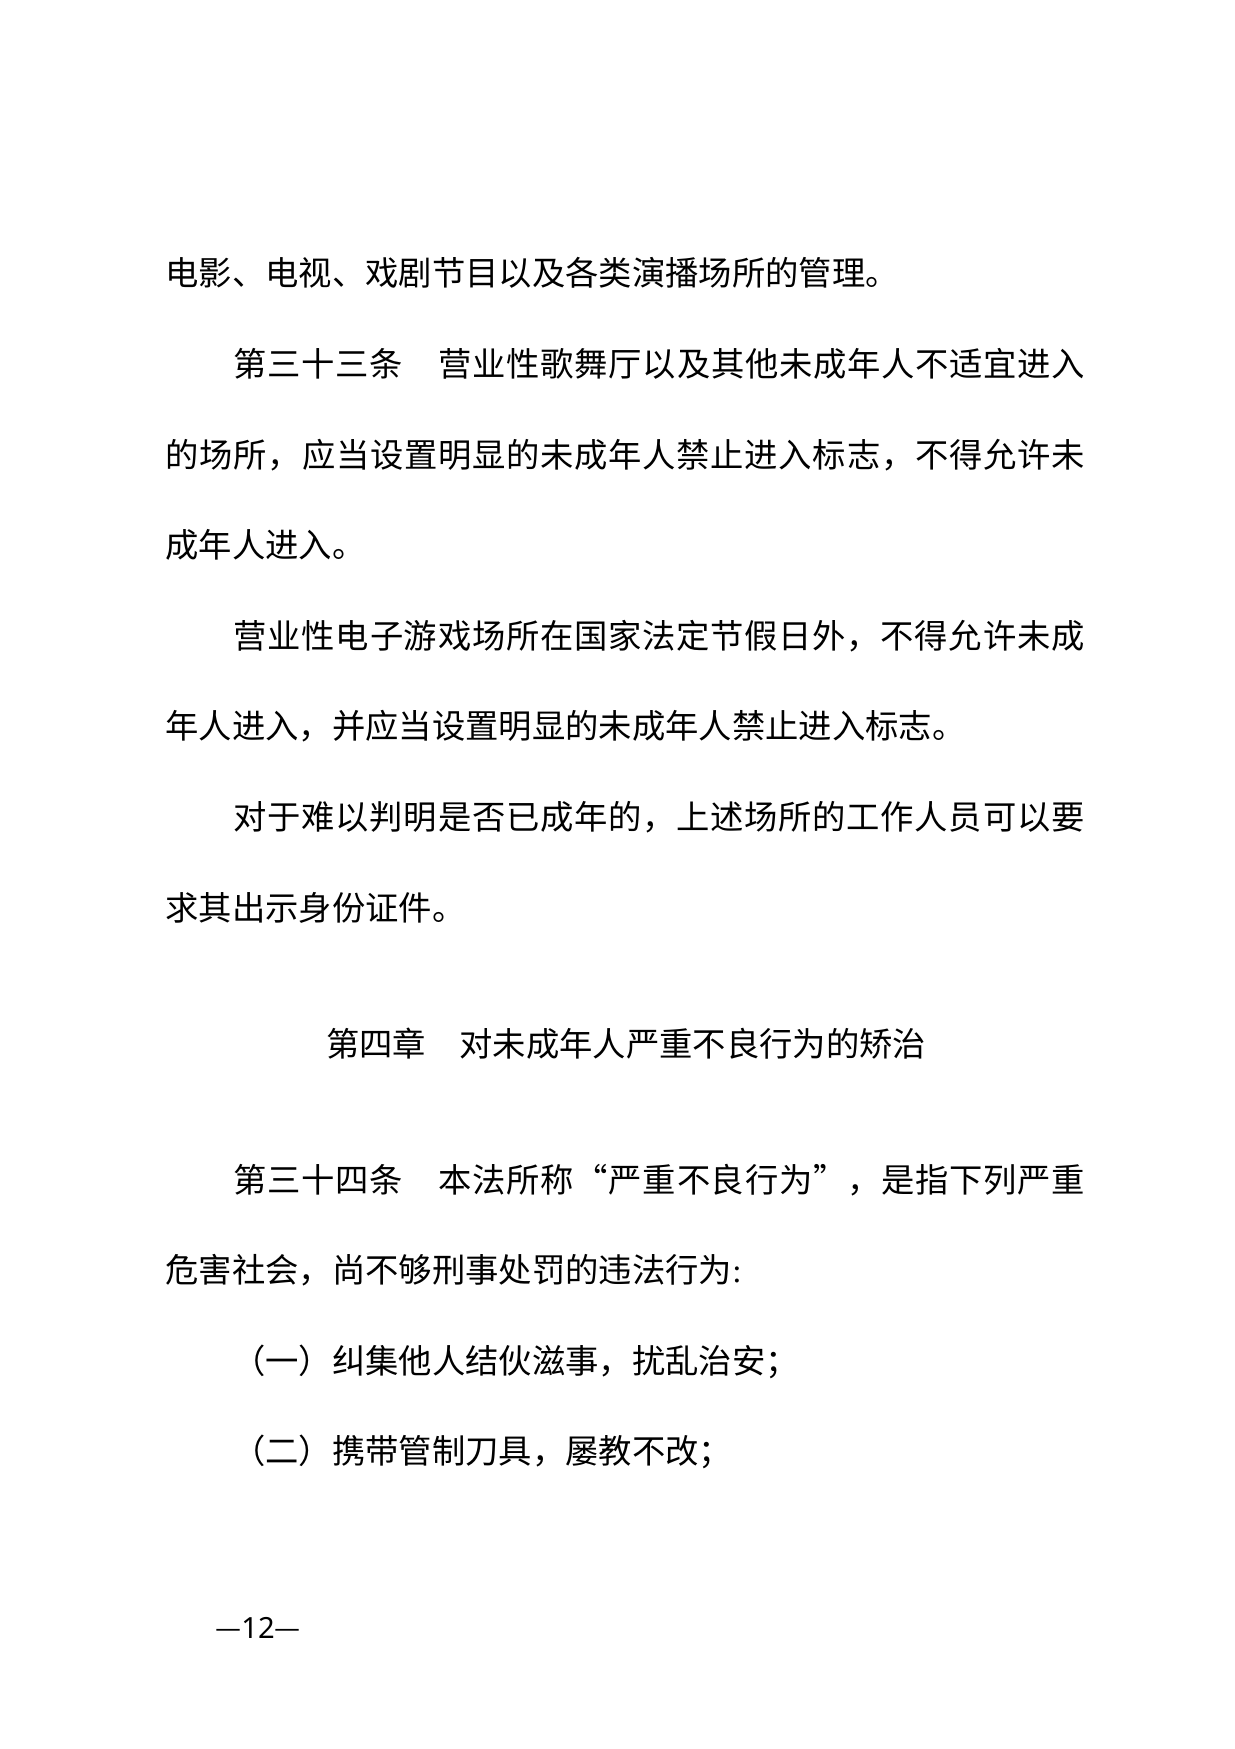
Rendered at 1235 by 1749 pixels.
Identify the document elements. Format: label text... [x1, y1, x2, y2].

text 对于难以判明是否已成年的，上述场所的工作人员可以要求其出示身份证件。 [165, 770, 1087, 951]
text 第四章 对未成年人严重不良行为的矫治 [165, 996, 1087, 1087]
text 第三十三条 营业性歌舞厅以及其他未成年人不适宜进入的场所，应当设置明显的未成年人禁止进入标志，不得允许未成年人进入。 [165, 317, 1087, 588]
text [165, 226, 1087, 317]
text 营业性电子游戏场所在国家法定节假日外，不得允许未成年人进入，并应当设置明显的未成年人禁止进入标志。 [165, 588, 1087, 770]
text 第三十四条 本法所称“严重不良行为”，是指下列严重危害社会，尚不够刑事处罚的违法行为: [165, 1132, 1087, 1313]
text （一）纠集他人结伙滋事，扰乱治安； [165, 1313, 1087, 1404]
text （二）携带管制刀具，屡教不改； [165, 1404, 1087, 1495]
